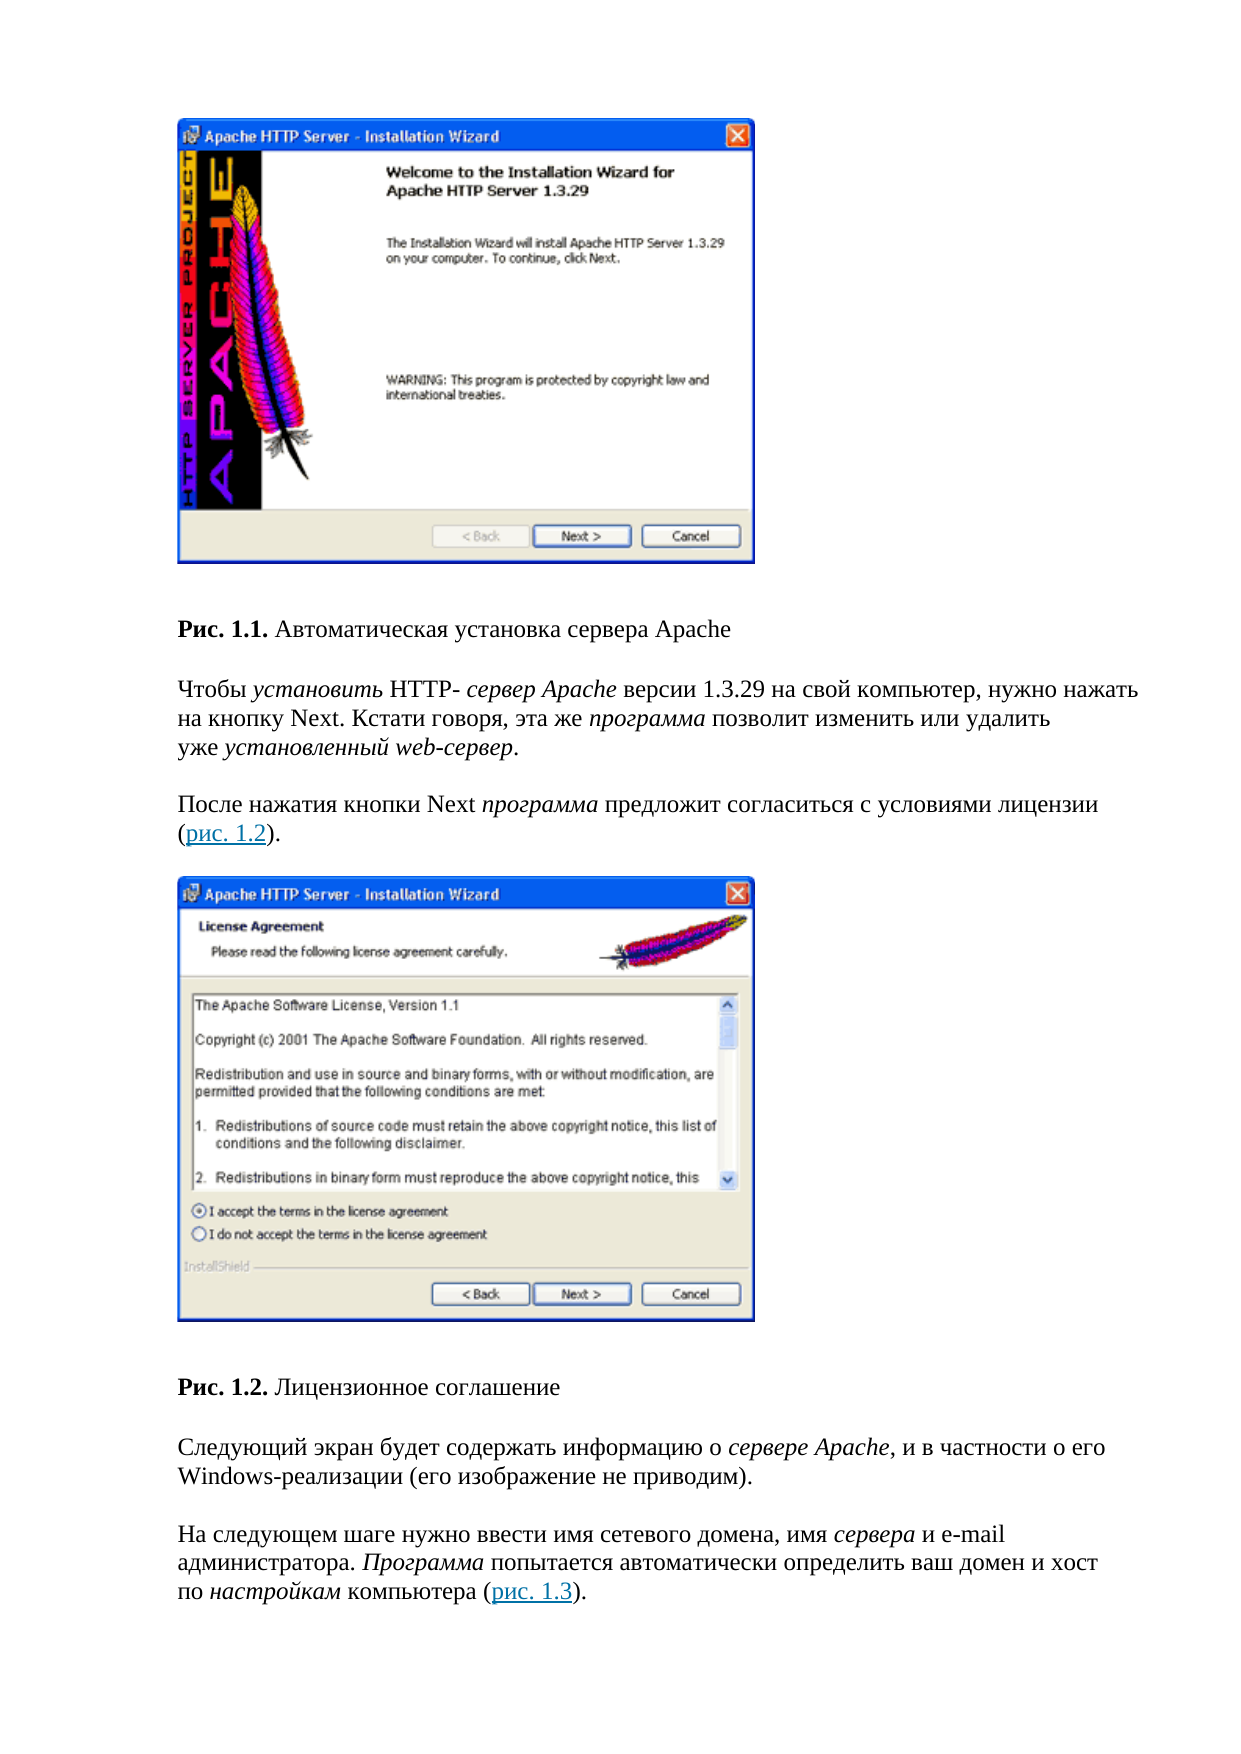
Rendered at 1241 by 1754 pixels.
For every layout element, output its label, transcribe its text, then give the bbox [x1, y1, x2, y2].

text Рис. 1.2. Лицензионное соглашение [177, 1341, 1152, 1401]
text Рис. 1.1. Автоматическая установка сервера Apache [177, 583, 1152, 643]
picture [177, 876, 755, 1322]
text Чтобы установить HTTP- сервер Apache версии 1.3.29 на свой компьютер, нужно нажать на кнопку Next. Кстати говоря, эта же программа позволит изменить или удалить уже установленный web-сервер. [177, 674, 1152, 760]
text На следующем шаге нужно ввести имя сетевого домена, имя сервера и e-mail администратора. Программа попытается автоматически определить ваш домен и хост по настройкам компьютера (рис. 1.3). [177, 1519, 1152, 1605]
picture [177, 118, 755, 564]
text Следующий экран будет содержать информацию о сервере Apache, и в частности о его Windows-реализации (его изображение не приводим). [177, 1432, 1152, 1489]
text После нажатия кнопки Next программа предложит согласиться с условиями лицензии (рис. 1.2). [177, 789, 1152, 847]
